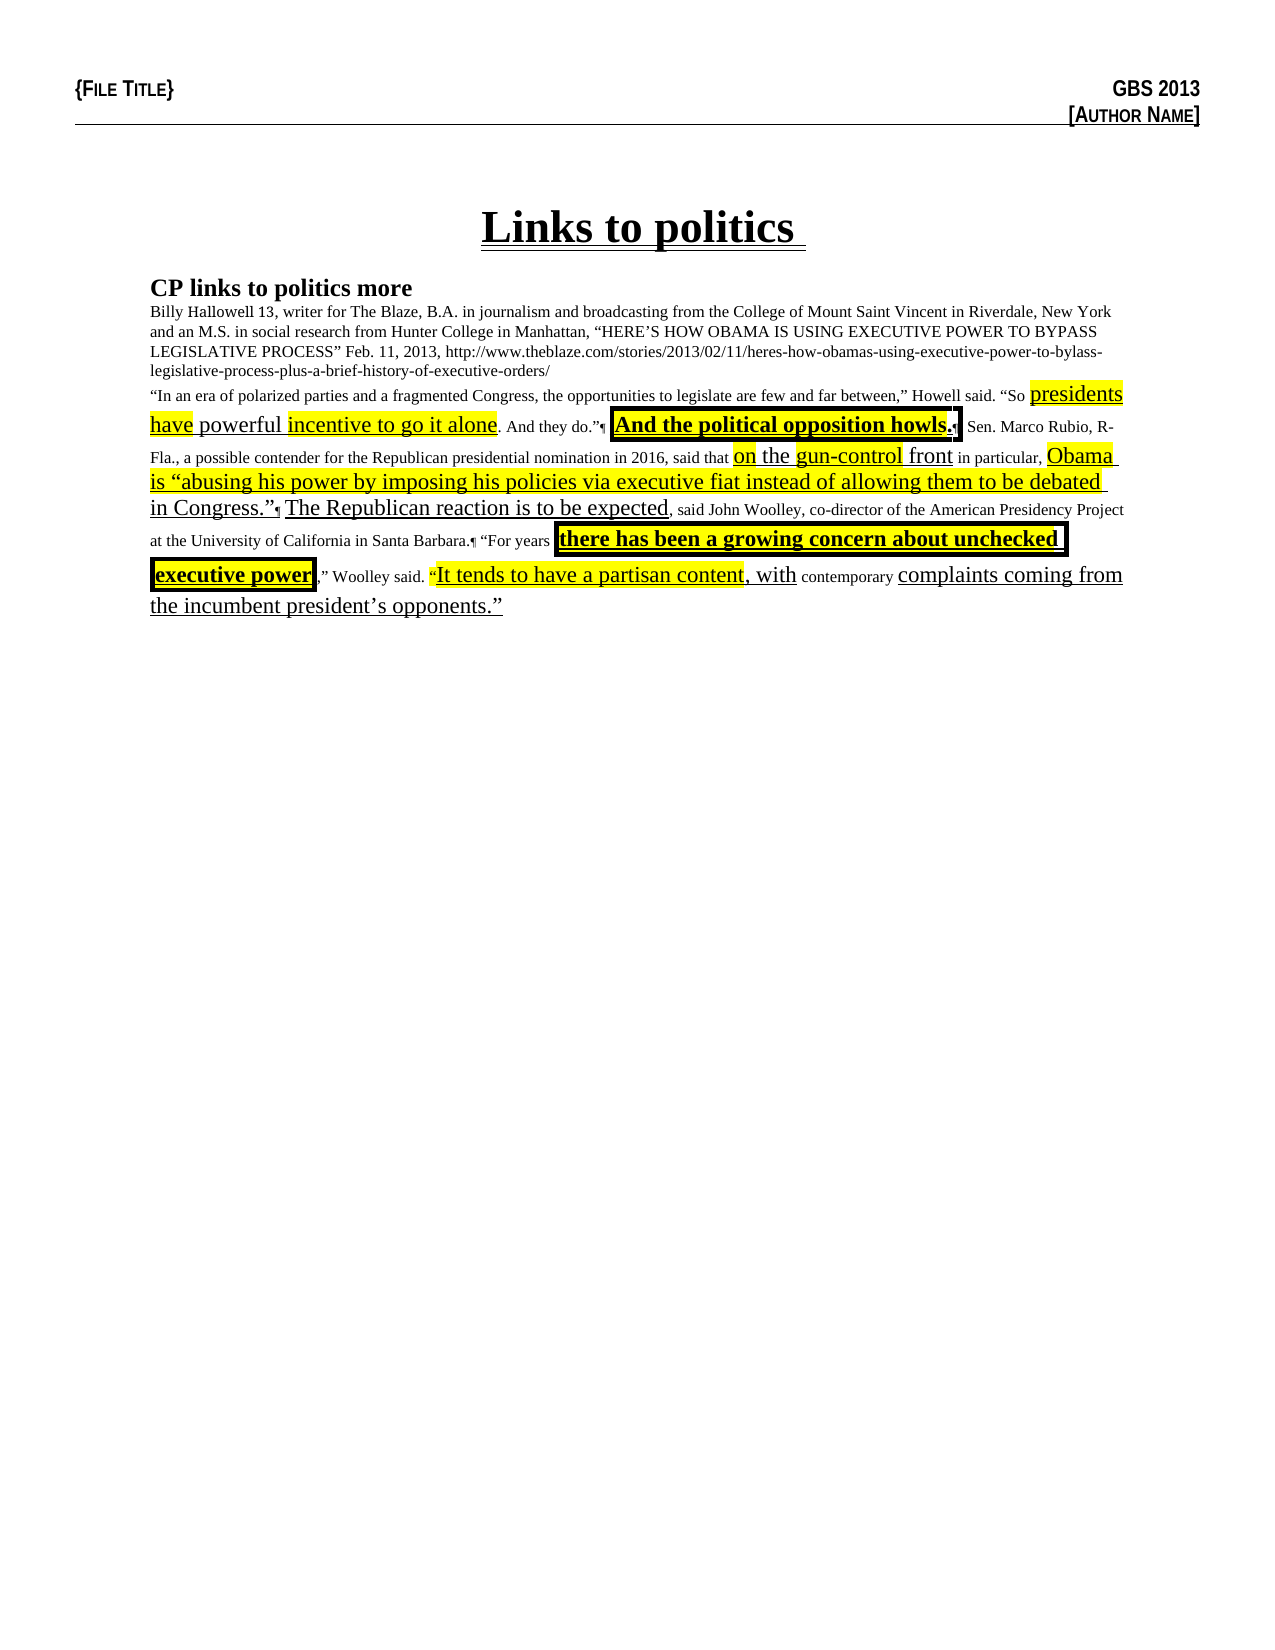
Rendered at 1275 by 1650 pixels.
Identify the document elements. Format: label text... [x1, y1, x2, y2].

text Billy Hallowell 13, writer for The Blaze, B.A. in journalism and broadcasting from the College of Mount Saint Vincent in Riverdale, New York and an M.S. in social research from Hunter College in Manhattan, “HERE’S HOW OBAMA IS USING EXECUTIVE POWER TO BYPASS LEGISLATIVE PROCESS” Feb. 11, 2013, http://www.theblaze.com/stories/2013/02/11/heres-how-obamas-using-executive-power-to-bylass-legislative-process-plus-a-brief-history-of-executive-orders/ [150, 302, 1125, 380]
subtitle CP links to politics more [150, 273, 1125, 302]
subtitle Links to politics [150, 200, 1125, 253]
text “In an era of polarized parties and a fragmented Congress, the opportunities to legislate are few and far between,” Howell said. “So presidents have powerful incentive to go it alone. And they do.”¶ And the political opposition howls.¶ Sen. Marco Rubio, R-Fla., a possible contender for the Republican presidential nomination in 2016, said that on the gun-control front in particular, Obama is “abusing his power by imposing his policies via executive fiat instead of allowing them to be debated in Congress.”¶ The Republican reaction is to be expected, said John Woolley, co-director of the American Presidency Project at the University of California in Santa Barbara.¶ “For years there has been a growing concern about unchecked executive power,” Woolley said. “It tends to have a partisan content, with contemporary complaints coming from the incumbent president’s opponents.” [150, 380, 1125, 619]
